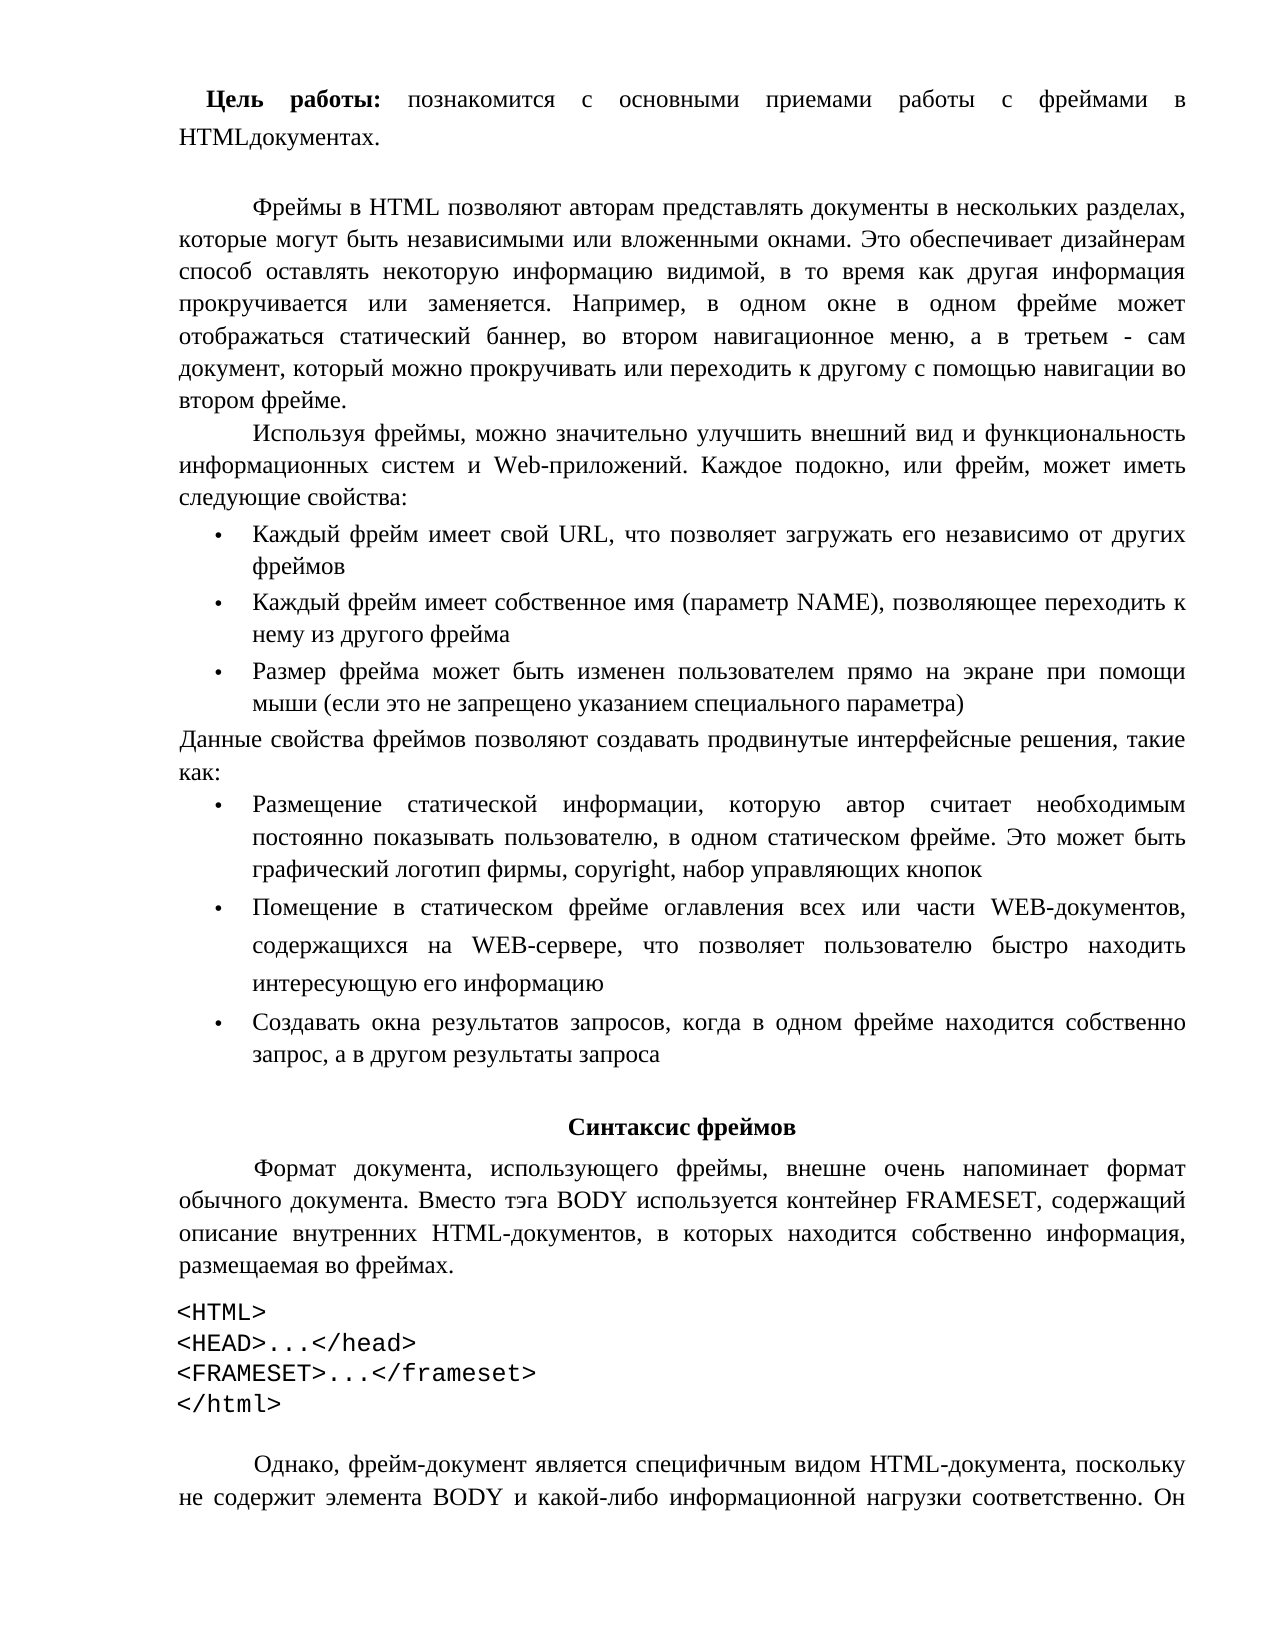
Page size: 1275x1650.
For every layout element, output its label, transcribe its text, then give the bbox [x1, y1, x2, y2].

text Данные свойства фреймов позволяют создавать продвинутые интерфейсные решения, такие как: [178, 724, 1187, 785]
text Используя фреймы, можно значительно улучшить внешний вид и функциональность информационных систем и Web-приложений. Каждое подокно, или фрейм, может иметь следующие свойства: [178, 418, 1187, 511]
text </html> [176, 1392, 1188, 1420]
text <HTML> [176, 1299, 1188, 1328]
text <HEAD>...</head> [176, 1330, 1188, 1358]
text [178, 1449, 1187, 1510]
list Размещение статической информации, которую автор считает необходимым постоянно показывать пользователю, в одном статическом фрейме. Это может быть графический логотип фирмы, copyright, набор управляющих кнопок [214, 789, 1187, 882]
text Фреймы в HTML позволяют авторам представлять документы в нескольких разделах, которые могут быть независимыми или вложенными окнами. Это обеспечивает дизайнерам способ оставлять некоторую информацию видимой, в то время как другая информация прокручивается или заменяется. Например, в одном окне в одном фрейме может отображаться статический баннер, во втором навигационное меню, а в третьем - сам документ, который можно прокручивать или переходить к другому с помощью навигации во втором фрейме. [178, 192, 1187, 414]
subtitle Синтаксис фреймов [234, 1112, 1129, 1141]
list Помещение в статическом фрейме оглавления всех или части WEB-документов, содержащихся на WEB-сервере, что позволяет пользователю быстро находить интересующую его информацию [214, 892, 1187, 997]
list Каждый фрейм имеет собственное имя (параметр NAME), позволяющее переходить к нему из другого фрейма [214, 587, 1187, 648]
text <FRAMESET>...</frameset> [176, 1361, 1188, 1389]
text Формат документа, использующего фреймы, внешне очень напоминает формат обычного документа. Вместо тэга BODY используется контейнер FRAMESET, содержащий описание внутренних HTML-документов, в которых находится собственно информация, размещаемая во фреймах. [178, 1153, 1187, 1278]
list Каждый фрейм имеет свой URL, что позволяет загружать его независимо от других фреймов [214, 519, 1187, 579]
text Цель работы: познакомится с основными приемами работы с фреймами в HTMLдокументах. [178, 84, 1187, 151]
list Размер фрейма может быть изменен пользователем прямо на экране при помощи мыши (если это не запрещено указанием специального параметра) [214, 656, 1187, 717]
list Создавать окна результатов запросов, когда в одном фрейме находится собственно запрос, а в другом результаты запроса [214, 1007, 1187, 1068]
